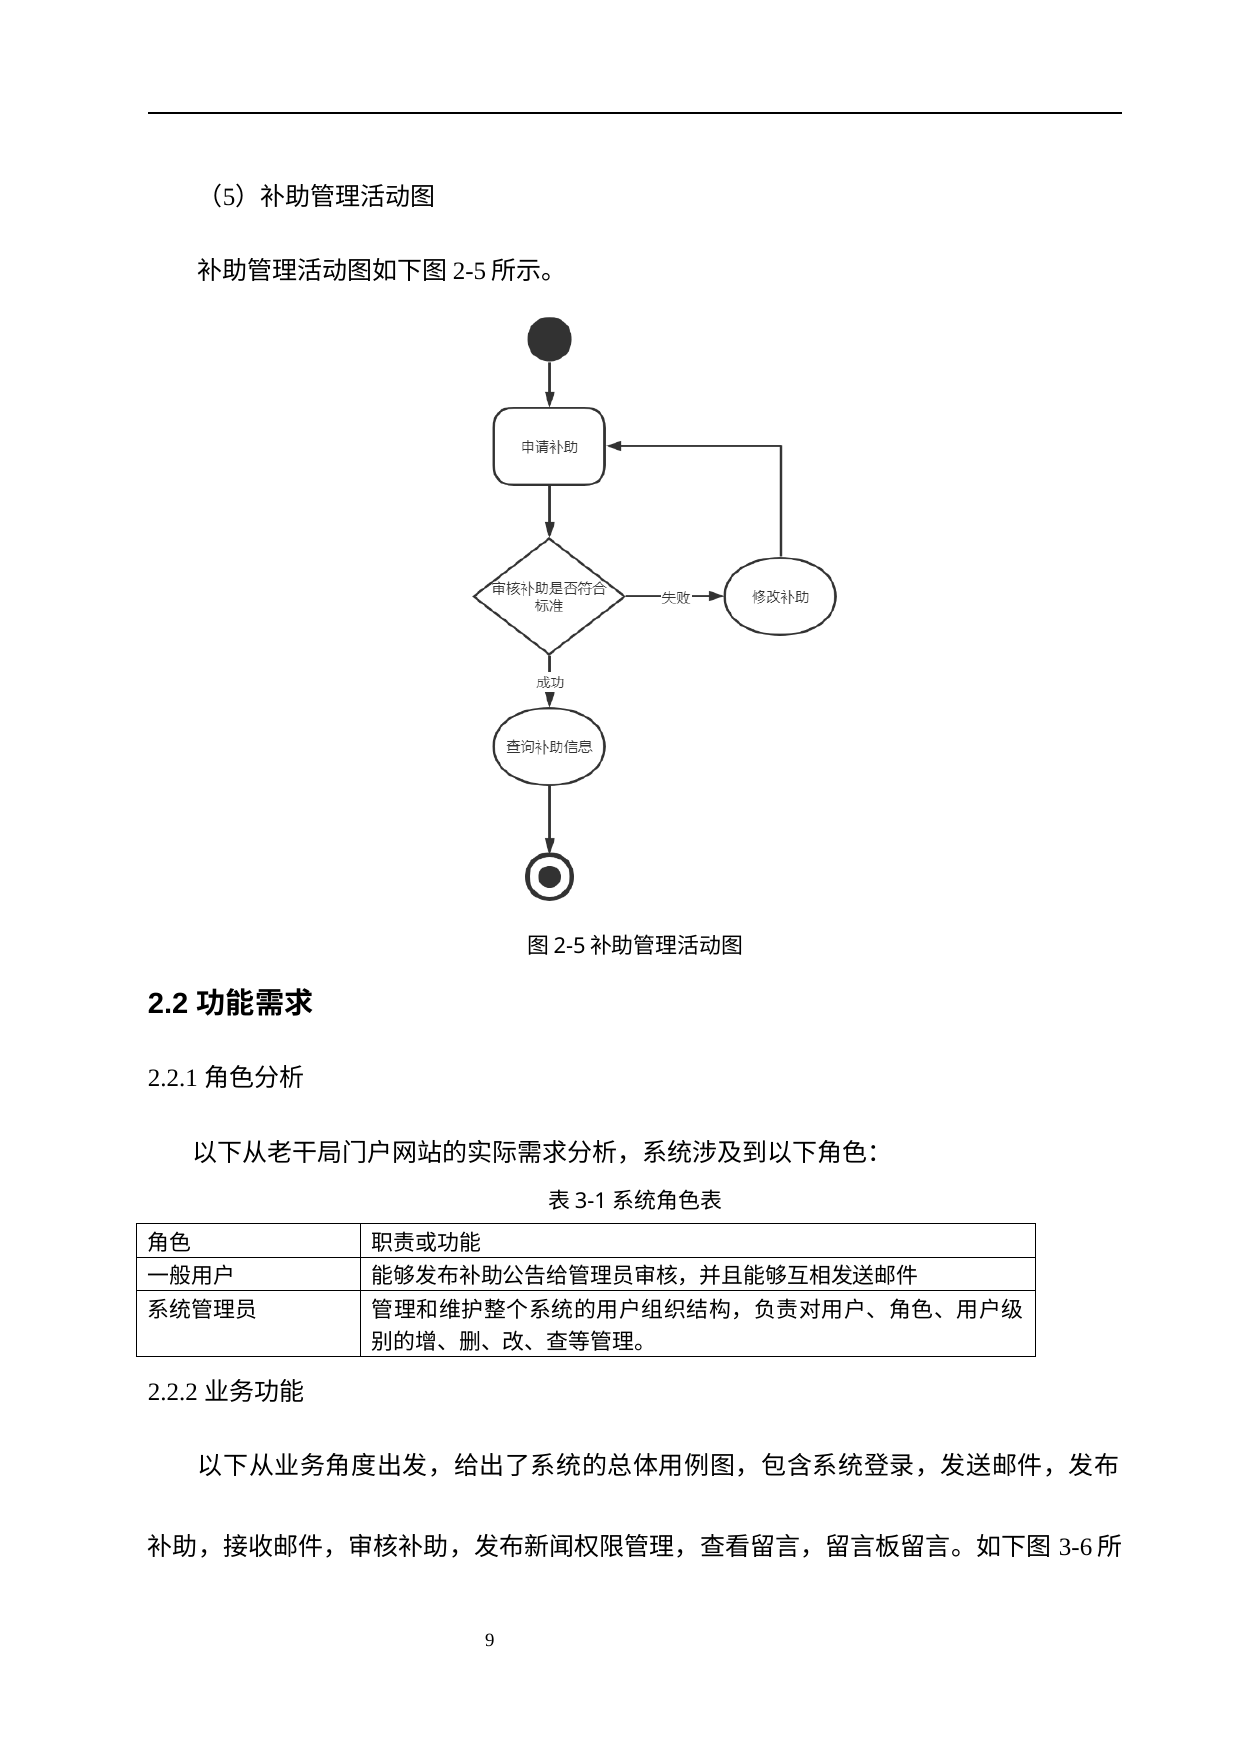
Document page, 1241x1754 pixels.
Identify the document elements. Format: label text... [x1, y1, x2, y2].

text 补助管理活动图如下图2-5所示。 [148, 236, 1122, 301]
table_cell 系统管理员 [137, 1291, 360, 1356]
table_header 角色 [137, 1224, 360, 1257]
text 图2-5补助管理活动图 [148, 928, 1122, 960]
subtitle 2.2 功能需求 [148, 968, 1122, 1033]
table_cell 能够发布补助公告给管理员审核，并且能够互相发送邮件 [361, 1258, 1035, 1290]
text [148, 1431, 1122, 1577]
table_cell 一般用户 [137, 1258, 360, 1290]
text 以下从老干局门户网站的实际需求分析，系统涉及到以下角色： [148, 1118, 1122, 1183]
subtitle 2.2.1 角色分析 [148, 1043, 1122, 1108]
table_cell 管理和维护整个系统的用户组织结构，负责对用户、角色、用户级别的增、删、改、查等管理。 [361, 1291, 1035, 1356]
subtitle 2.2.2 业务功能 [148, 1357, 1122, 1422]
text 表3-1 系统角色表 [148, 1183, 1122, 1215]
picture [400, 310, 869, 920]
text （5）补助管理活动图 [148, 162, 1122, 227]
table_header 职责或功能 [361, 1224, 1035, 1257]
